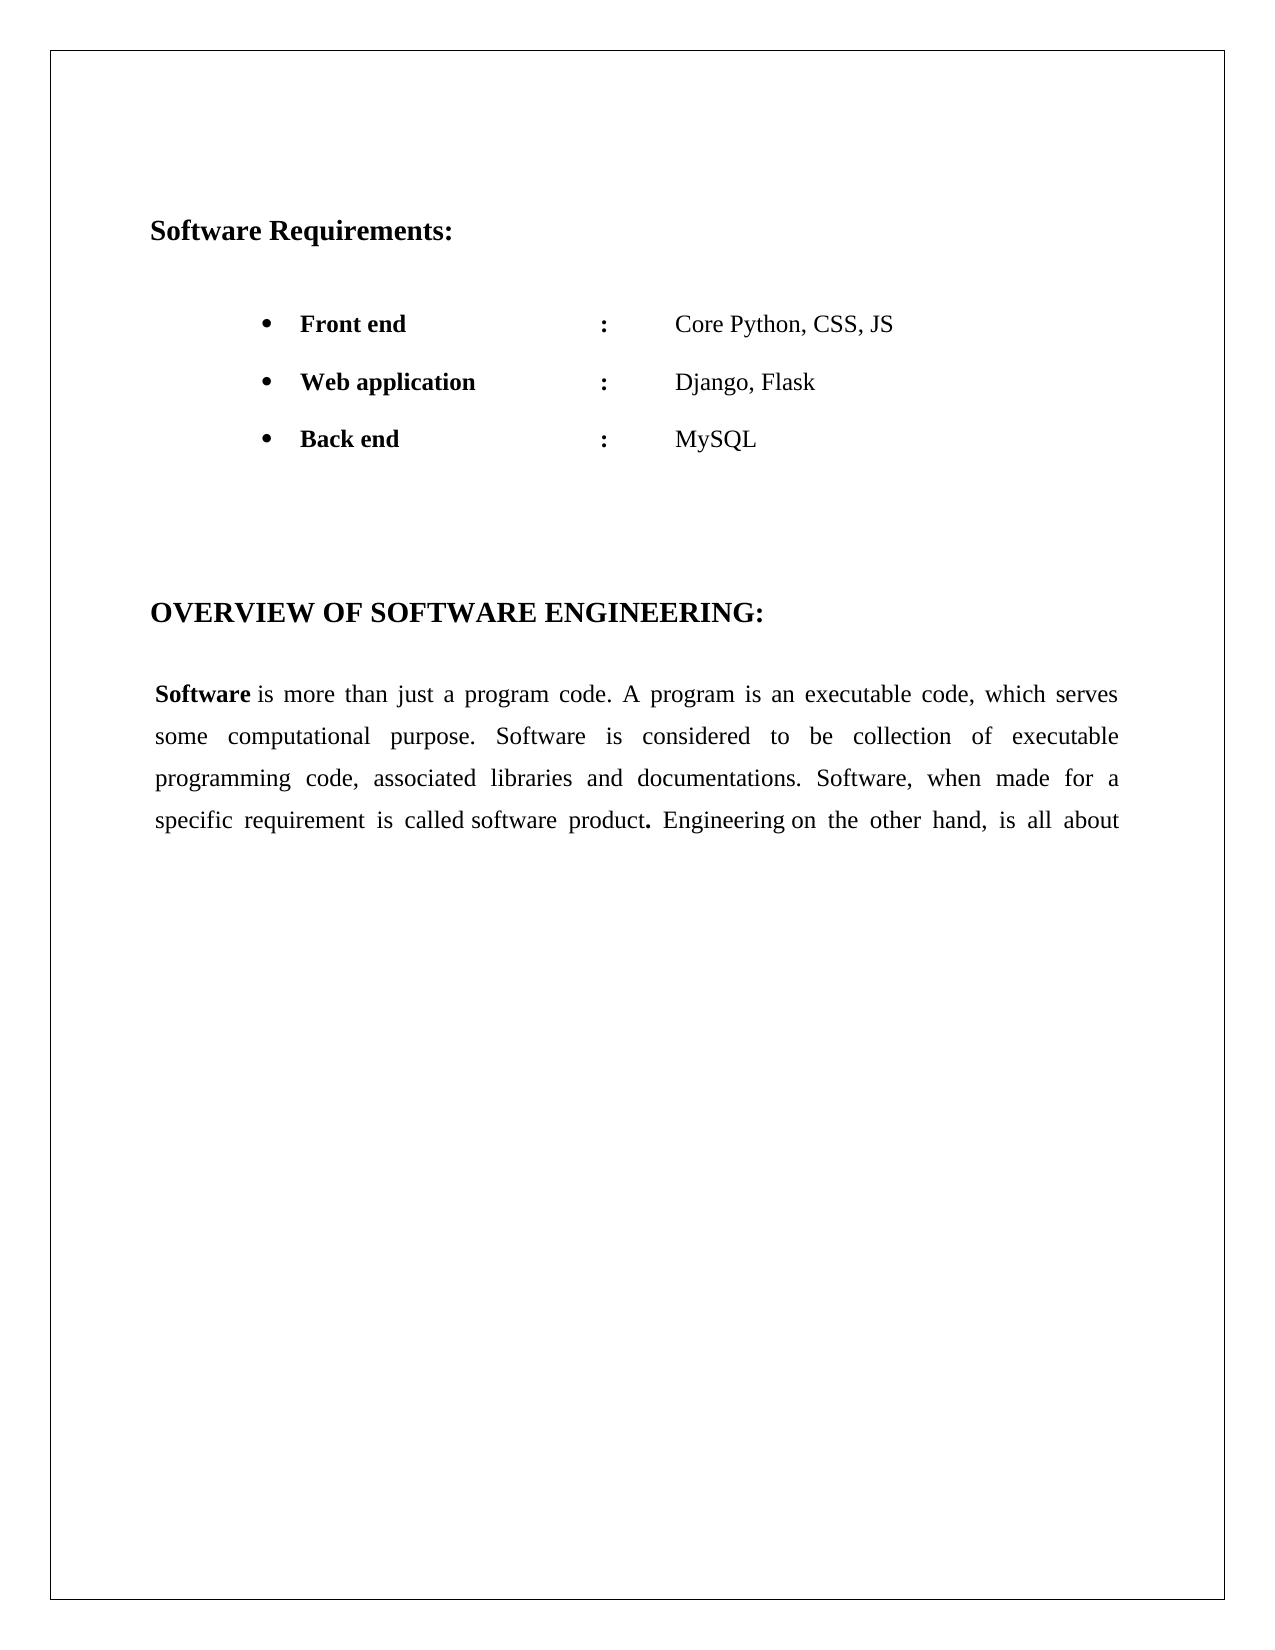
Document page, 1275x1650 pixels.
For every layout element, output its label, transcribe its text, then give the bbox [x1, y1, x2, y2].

text Software is more than just a program code. A program is an executable code, which serves some computational purpose. Software is considered to be collection of executable programming code, associated libraries and documentations. Software, when made for a specific requirement is called software product. Engineering on the other hand, is all about developing products, using well-defined, scientific principles and methods. [155, 666, 1120, 834]
list Web application : Django, Flask [262, 367, 1125, 395]
text OVERVIEW OF SOFTWARE ENGINEERING: [150, 595, 1125, 629]
text Software Requirements: [150, 213, 1125, 246]
list Front end : Core Python, CSS, JS [262, 309, 1125, 338]
list Back end : MySQL [262, 424, 1125, 453]
